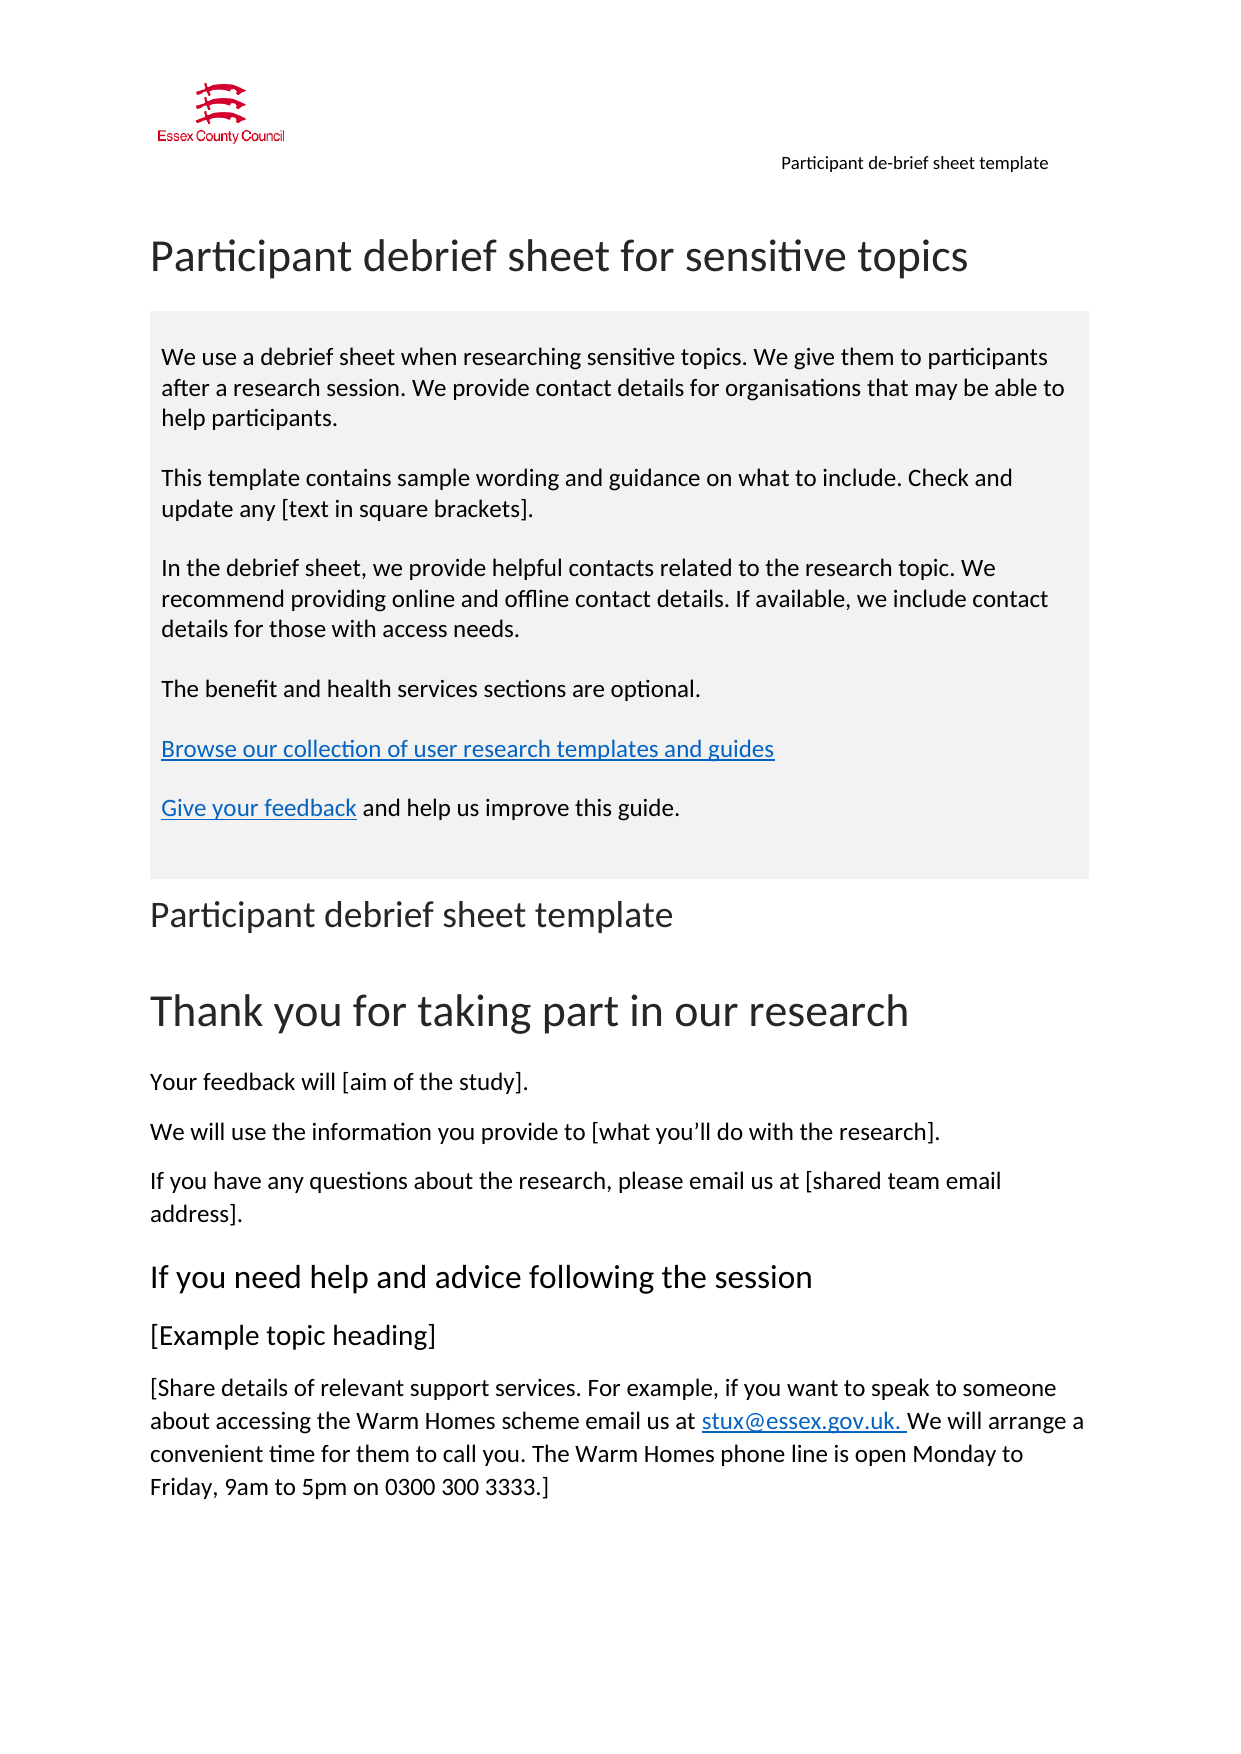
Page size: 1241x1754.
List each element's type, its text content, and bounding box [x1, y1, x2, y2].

subtitle Participant debrief sheet for sensitive topics [150, 227, 1090, 283]
text If you have any questions about the research, please email us at [shared team email address]. [150, 1165, 1090, 1229]
subtitle Thank you for taking part in our research [150, 982, 1090, 1038]
table_header We use a debrief sheet when researching sensitive topics. We give them to participants after a research session. We provide contact details for organisations that may be able to help participants. This template contains sample wording and guidance on what to include. Check and update any [text in square brackets]. In the debrief sheet, we provide helpful contacts related to the research topic. We recommend providing online and offline contact details. If available, we include contact details for those with access needs. The benefit and health services sections are optional. Browse our collection of user research templates and guides Give your feedback and help us improve this guide. [150, 311, 1089, 879]
text We will use the information you provide to [what you’ll do with the research]. [150, 1116, 1090, 1146]
text [Share details of relevant support services. For example, if you want to speak to someone about accessing the Warm Homes scheme email us at stux@essex.gov.uk. We will arrange a convenient time for them to call you. The Warm Homes phone line is open Monday to Friday, 9am to 5pm on 0300 300 3333.] [150, 1372, 1090, 1501]
picture [150, 73, 297, 152]
text Your feedback will [aim of the study]. [150, 1066, 1090, 1097]
subtitle [Example topic heading] [150, 1317, 1090, 1352]
subtitle Participant debrief sheet template [150, 891, 1090, 937]
subtitle If you need help and advice following the session [150, 1256, 1090, 1297]
